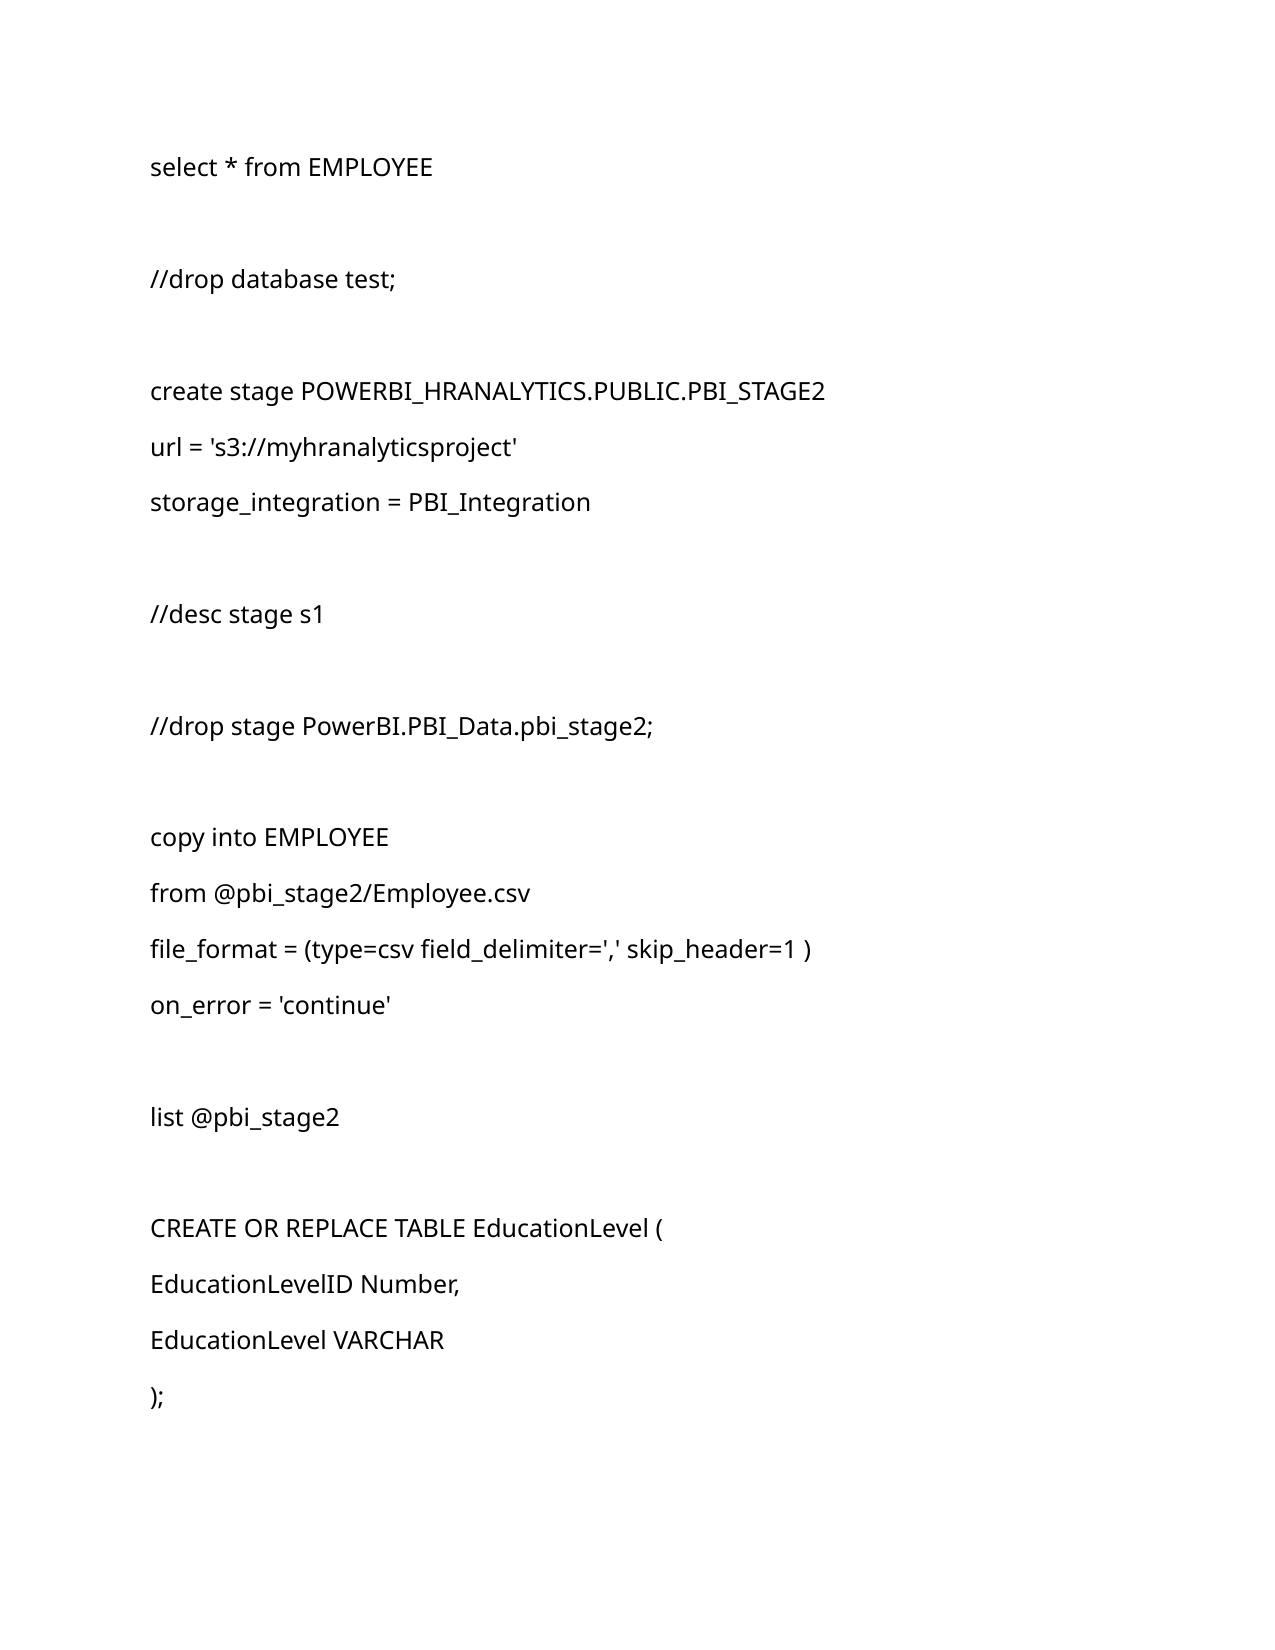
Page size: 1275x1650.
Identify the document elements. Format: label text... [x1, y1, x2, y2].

text on_error = 'continue' [150, 987, 1125, 1022]
text url = 's3://myhranalyticsproject' [150, 429, 1125, 463]
text create stage POWERBI_HRANALYTICS.PUBLIC.PBI_STAGE2 [150, 373, 1125, 407]
text select * from EMPLOYEE [150, 150, 1125, 184]
text storage_integration = PBI_Integration [150, 485, 1125, 519]
text EducationLevel VARCHAR [150, 1322, 1125, 1357]
text //drop database test; [150, 262, 1125, 296]
text list @pbi_stage2 [150, 1099, 1125, 1133]
text EducationLevelID Number, [150, 1267, 1125, 1301]
text file_format = (type=csv field_delimiter=',' skip_header=1 ) [150, 932, 1125, 966]
text copy into EMPLOYEE [150, 820, 1125, 854]
text ); [150, 1378, 1125, 1412]
text from @pbi_stage2/Employee.csv [150, 876, 1125, 910]
text CREATE OR REPLACE TABLE EducationLevel ( [150, 1211, 1125, 1245]
text //desc stage s1 [150, 597, 1125, 631]
text //drop stage PowerBI.PBI_Data.pbi_stage2; [150, 708, 1125, 742]
